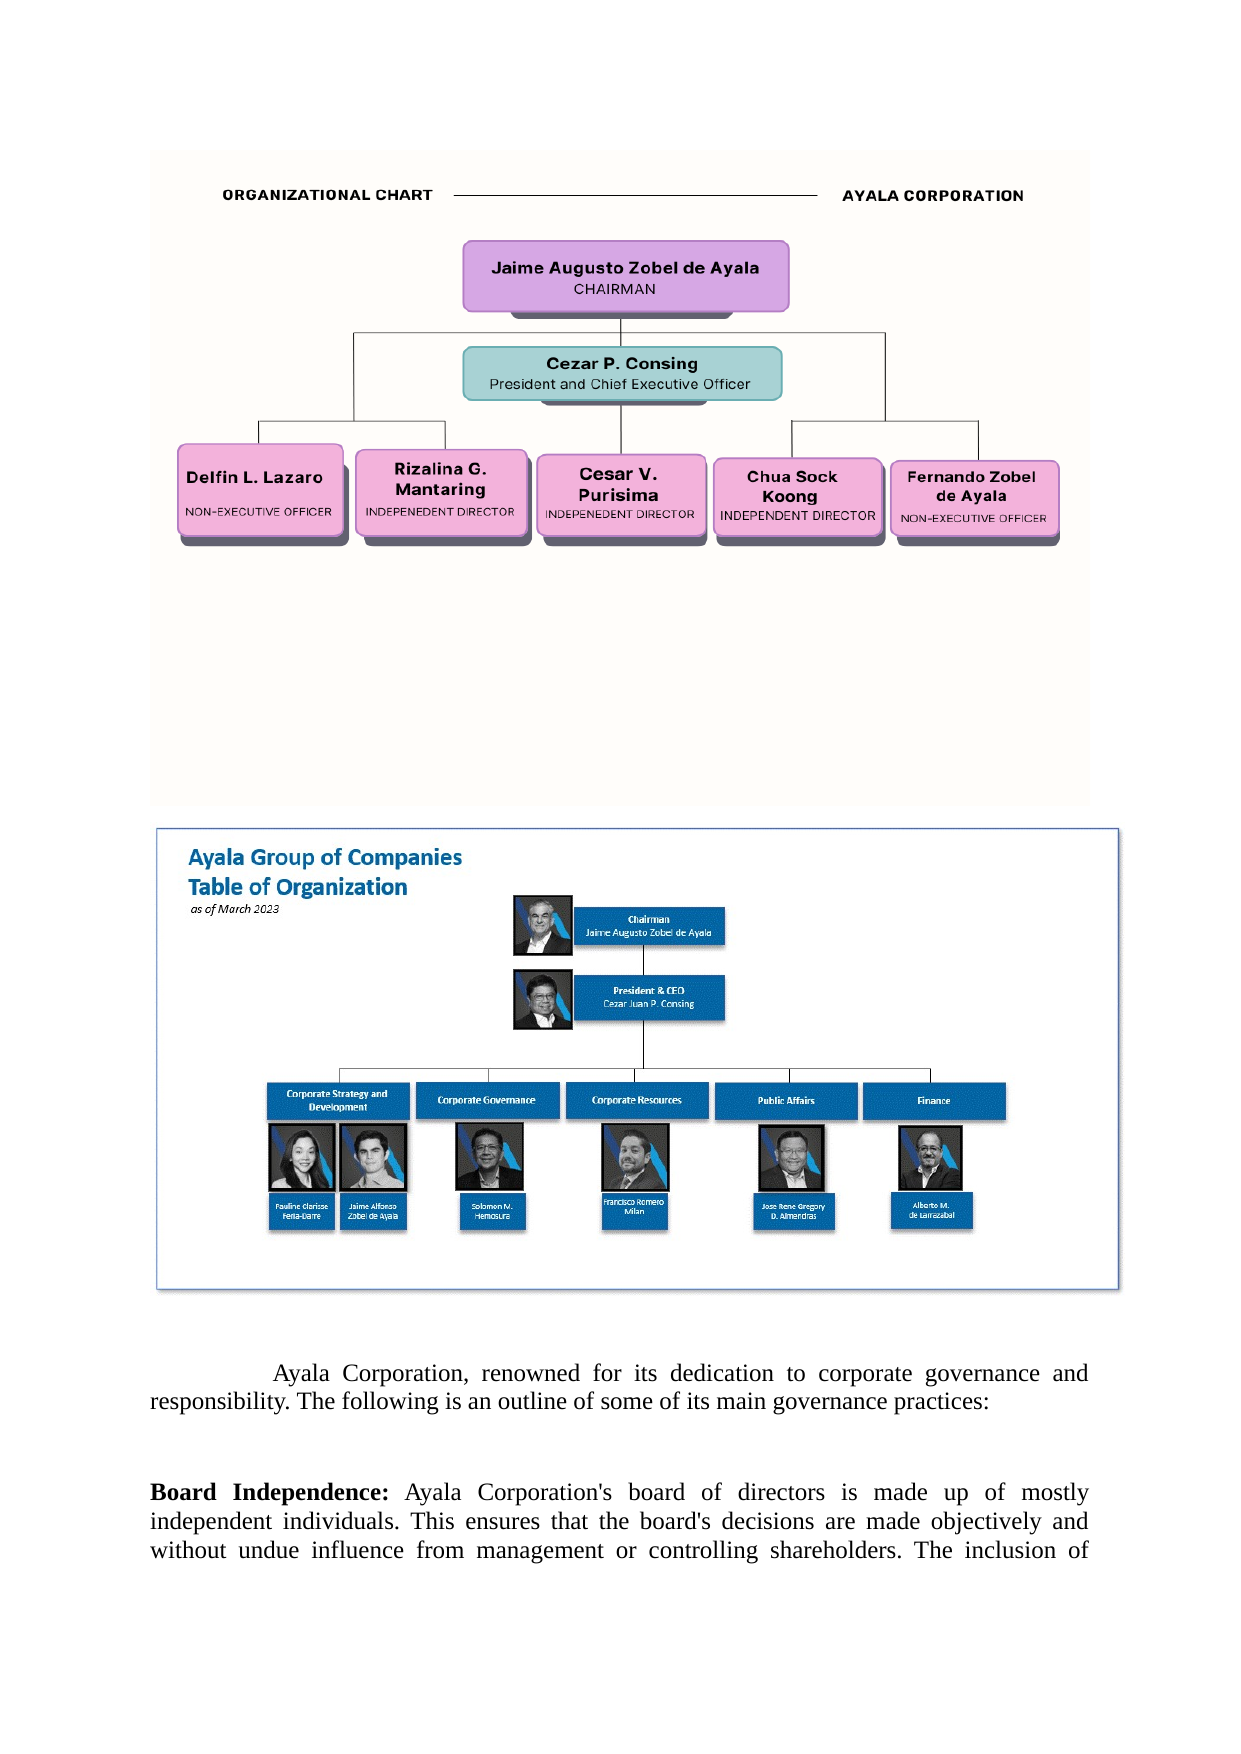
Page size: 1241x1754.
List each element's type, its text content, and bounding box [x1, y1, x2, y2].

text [150, 1477, 1090, 1563]
text Ayala Corporation, renowned for its dedication to corporate governance and responsibility. The following is an outline of some of its main governance practices: [150, 1358, 1090, 1415]
picture [150, 822, 1125, 1296]
picture [150, 150, 1091, 806]
